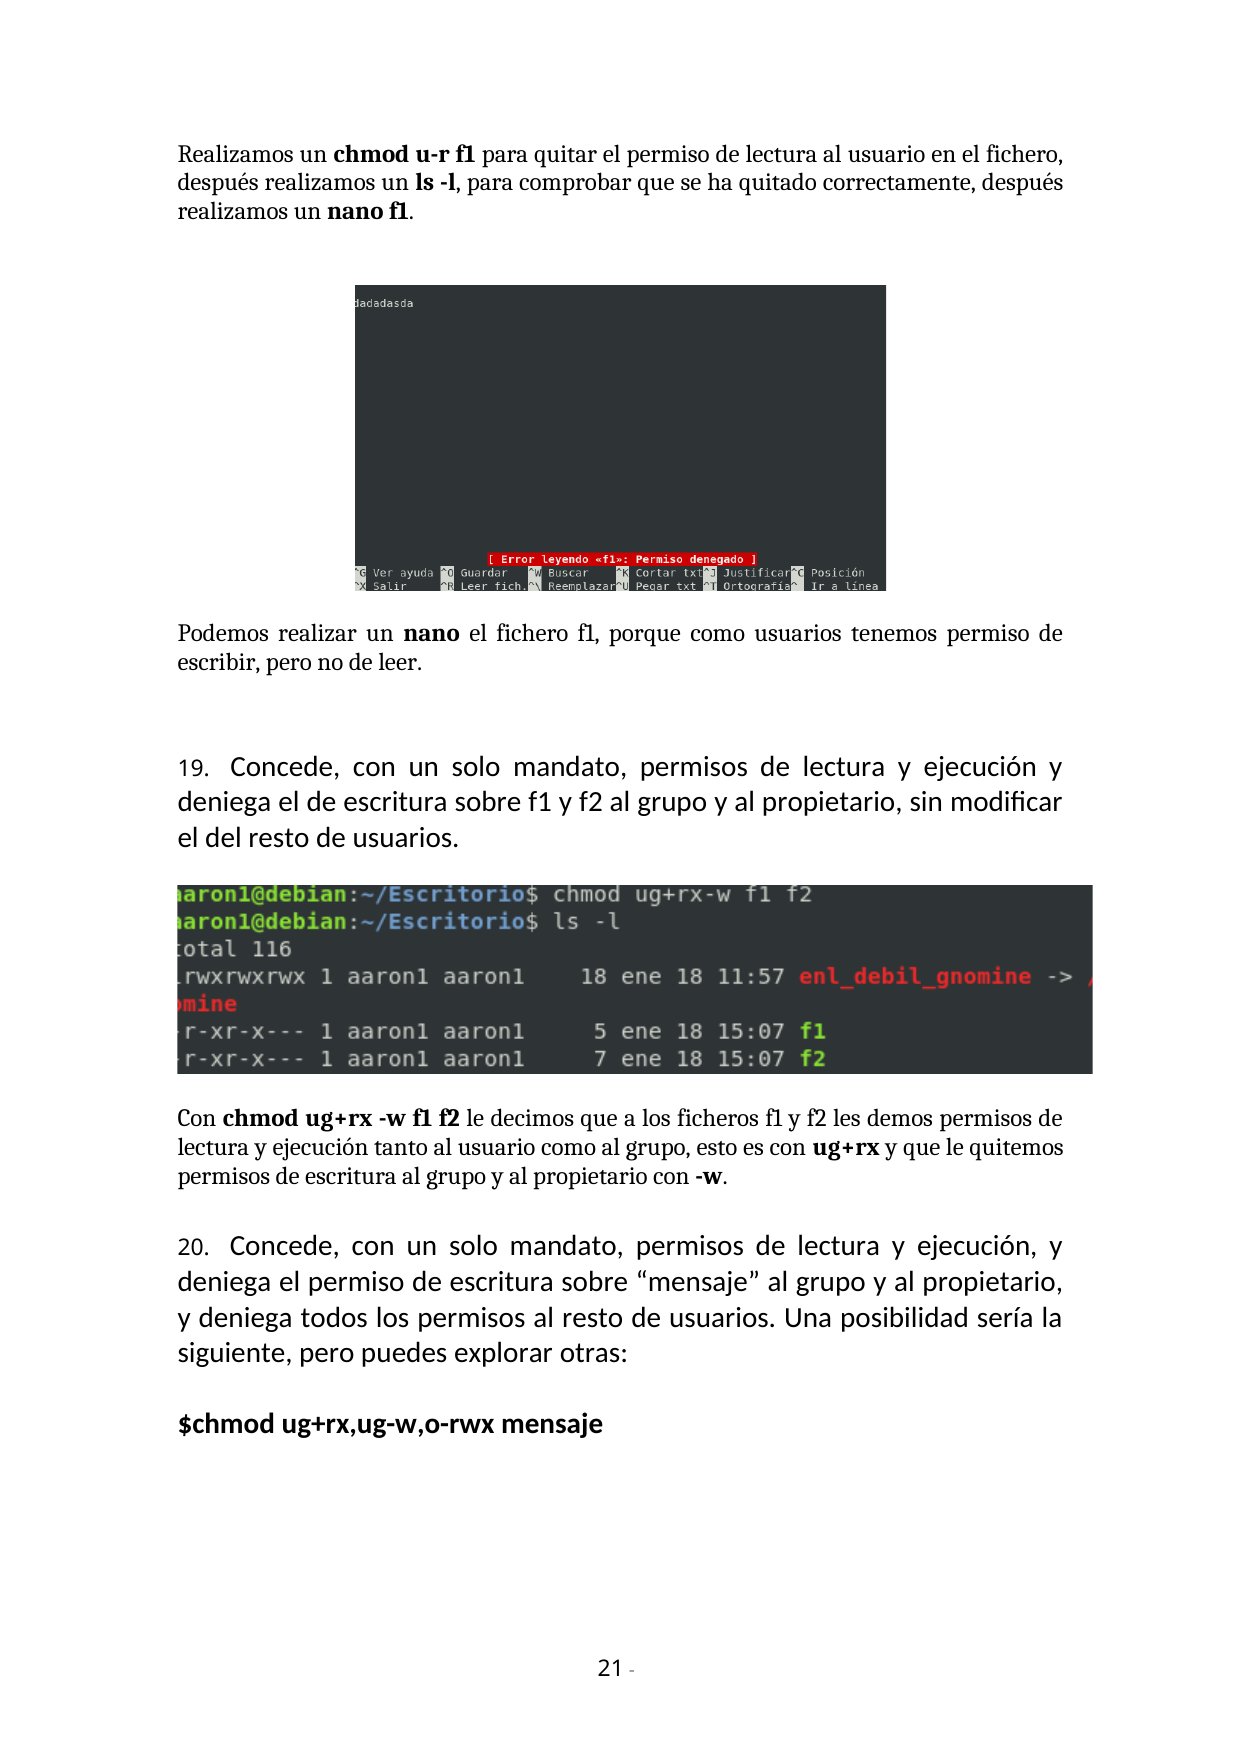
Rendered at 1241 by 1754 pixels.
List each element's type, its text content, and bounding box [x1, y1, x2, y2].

picture [177, 885, 1093, 1074]
picture [355, 285, 887, 591]
list Concede, con un solo mandato, permisos de lectura y ejecución y deniega el de escritura sobre f1 y f2 al grupo y al propietario, sin modificar el del resto de usuarios. [177, 748, 1063, 854]
text Podemos realizar un nano el fichero f1, porque como usuarios tenemos permiso de escribir, pero no de leer. [177, 619, 1064, 676]
text $chmod ug+rx,ug-w,o-rwx mensaje [177, 1406, 1078, 1441]
text Realizamos un chmod u-r f1 para quitar el permiso de lectura al usuario en el fichero, después realizamos un ls -l, para comprobar que se ha quitado correctamente, después realizamos un nano f1. [177, 139, 1064, 226]
text Con chmod ug+rx -w f1 f2 le decimos que a los ficheros f1 y f2 les demos permisos de lectura y ejecución tanto al usuario como al grupo, esto es con ug+rx y que le quitemos permisos de escritura al grupo y al propietario con -w. [177, 1104, 1064, 1191]
list Concede, con un solo mandato, permisos de lectura y ejecución, y deniega el permiso de escritura sobre “mensaje” al grupo y al propietario, y deniega todos los permisos al resto de usuarios. Una posibilidad sería la siguiente, pero puedes explorar otras: [177, 1227, 1064, 1370]
